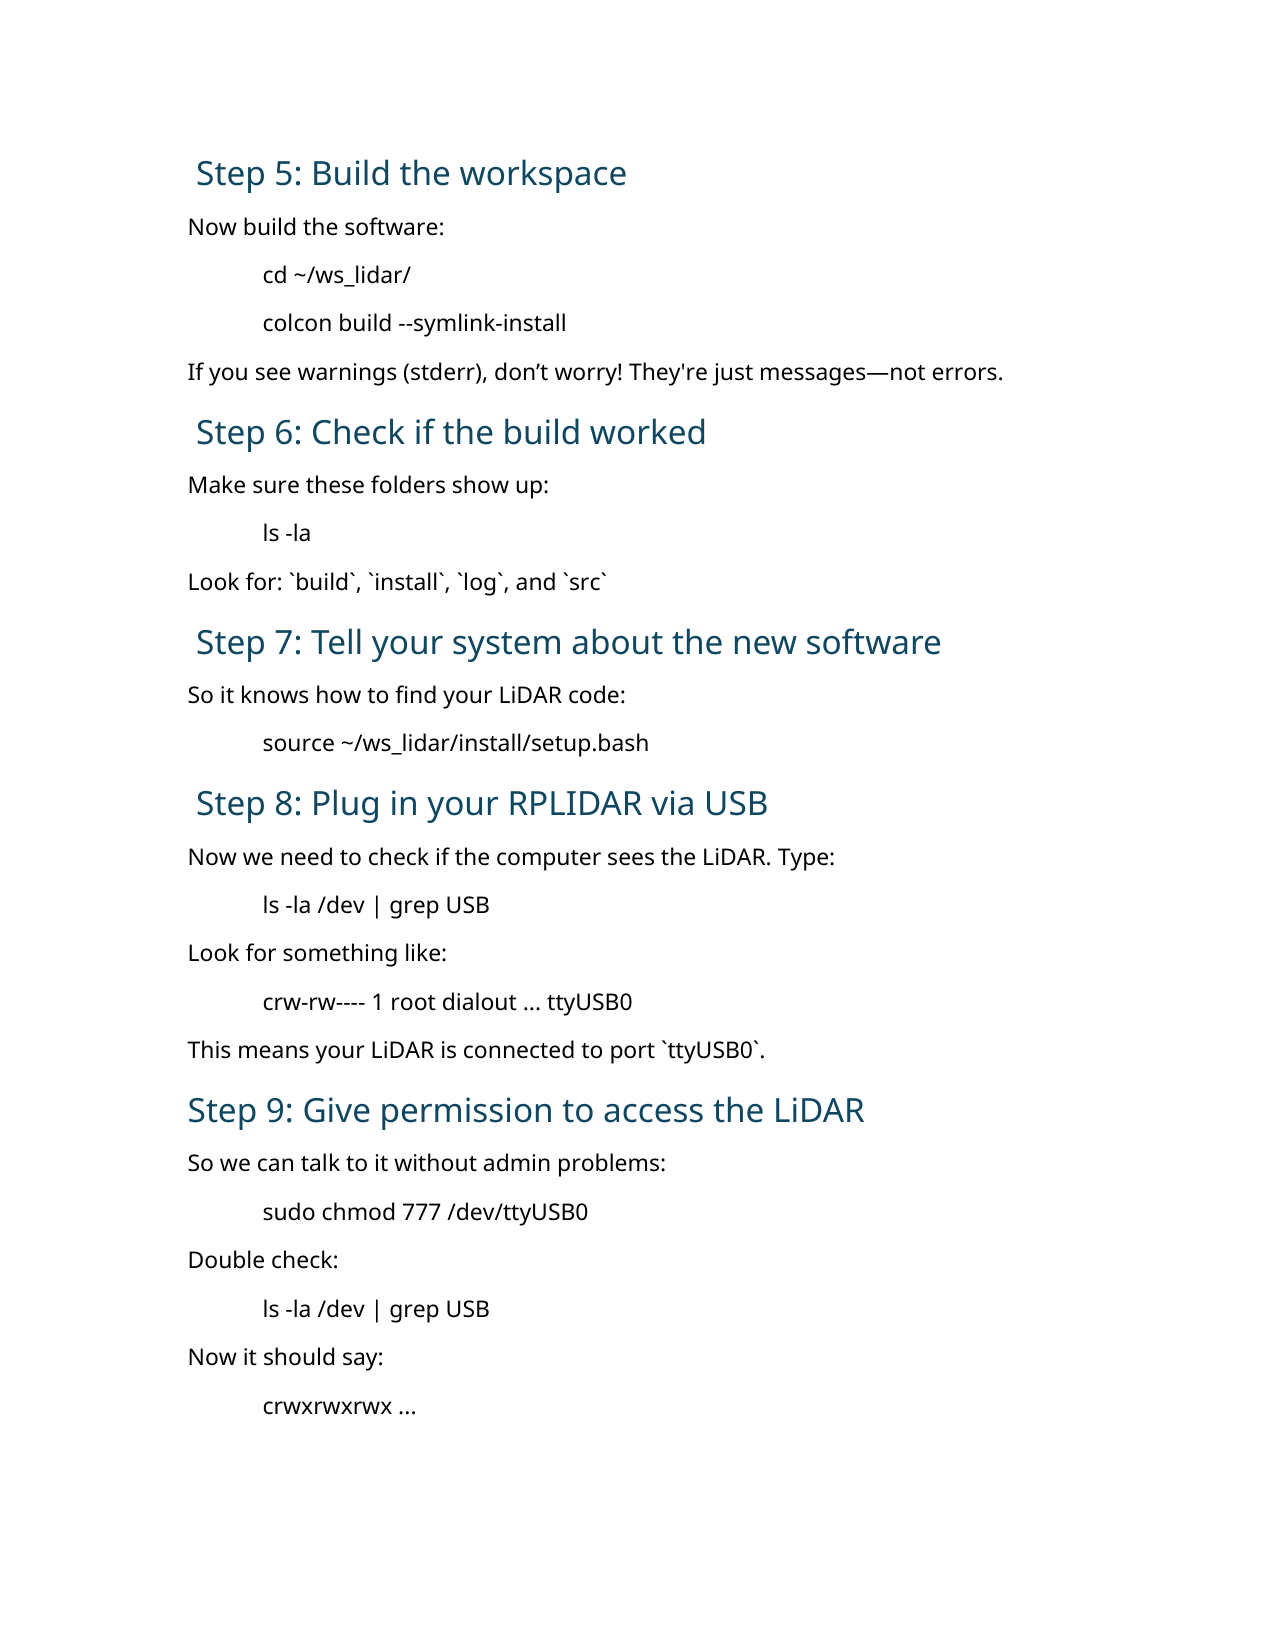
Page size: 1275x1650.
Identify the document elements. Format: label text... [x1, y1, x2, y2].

text Now it should say: [187, 1341, 1087, 1372]
text Make sure these folders show up: [187, 469, 1087, 500]
subtitle Step 5: Build the workspace [187, 150, 1087, 195]
text Double check: [187, 1244, 1087, 1276]
subtitle Step 9: Give permission to access the LiDAR [187, 1087, 1087, 1132]
text ls -la /dev | grep USB [187, 1293, 1087, 1324]
text cd ~/ws_lidar/ [187, 259, 1087, 290]
text If you see warnings (stderr), don’t worry! They're just messages—not errors. [187, 356, 1087, 387]
text Now build the software: [187, 211, 1087, 242]
text crwxrwxrwx ... [187, 1389, 1087, 1421]
subtitle Step 6: Check if the build worked [187, 408, 1087, 454]
subtitle Step 7: Tell your system about the new software [187, 618, 1087, 664]
text Now we need to check if the computer sees the LiDAR. Type: [187, 841, 1087, 872]
text ls -la [187, 517, 1087, 549]
text This means your LiDAR is connected to port `ttyUSB0`. [187, 1034, 1087, 1066]
text So it knows how to find your LiDAR code: [187, 679, 1087, 710]
text Look for something like: [187, 937, 1087, 969]
text ls -la /dev | grep USB [187, 889, 1087, 920]
text colcon build --symlink-install [187, 307, 1087, 339]
text sudo chmod 777 /dev/ttyUSB0 [187, 1196, 1087, 1227]
text So we can talk to it without admin problems: [187, 1147, 1087, 1179]
text Look for: `build`, `install`, `log`, and `src` [187, 566, 1087, 597]
text crw-rw---- 1 root dialout ... ttyUSB0 [187, 986, 1087, 1017]
text source ~/ws_lidar/install/setup.bash [187, 727, 1087, 759]
subtitle Step 8: Plug in your RPLIDAR via USB [187, 780, 1087, 825]
